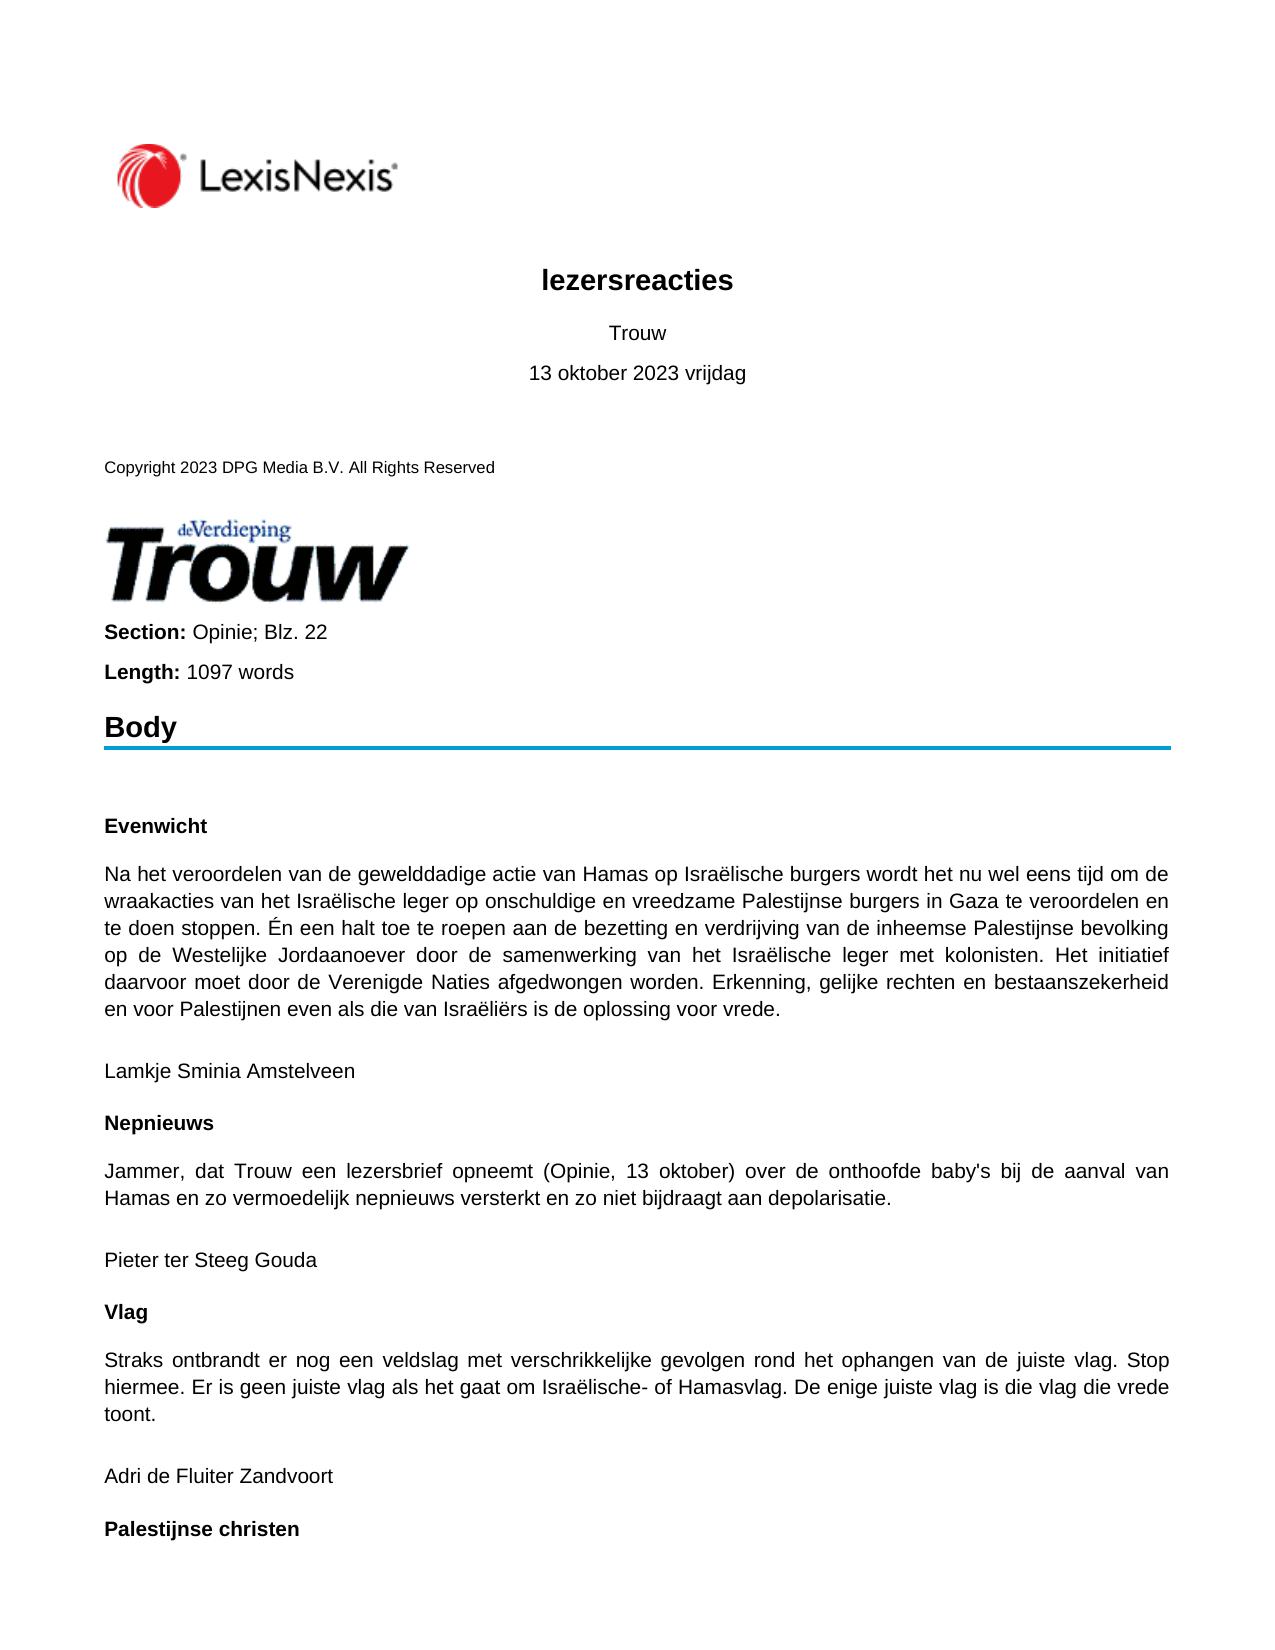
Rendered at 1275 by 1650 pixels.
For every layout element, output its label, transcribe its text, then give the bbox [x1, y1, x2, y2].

text Evenwicht [104, 810, 1171, 837]
text Pieter ter Steeg Gouda [104, 1245, 1171, 1272]
text 13 oktober 2023 vrijdag [104, 357, 1171, 384]
text Section: Opinie; Blz. 22 [104, 617, 1171, 644]
text Lamkje Sminia Amstelveen [104, 1056, 1171, 1083]
text Na het veroordelen van de gewelddadige actie van Hamas op Israëlische burgers wordt het nu wel eens tijd om de wraakacties van het Israëlische leger op onschuldige en vreedzame Palestijnse burgers in Gaza te veroordelen en te doen stoppen. Én een halt toe te roepen aan de bezetting en verdrijving van de inheemse Palestijnse bevolking op de Westelijke Jordaanoever door de samenwerking van het Israëlische leger met kolonisten. Het initiatief daarvoor moet door de Verenigde Naties afgedwongen worden. Erkenning, gelijke rechten en bestaanszekerheid en voor Palestijnen even als die van Israëliërs is de oplossing voor vrede. [104, 858, 1171, 1021]
text Jammer, dat Trouw een lezersbrief opneemt (Opinie, 13 oktober) over de onthoofde baby's bij de aanval van Hamas en zo vermoedelijk nepnieuws versterkt en zo niet bijdraagt aan depolarisatie. [104, 1156, 1171, 1210]
text Length: 1097 words [104, 657, 1171, 684]
subtitle lezersreacties [104, 261, 1171, 297]
text Vlag [104, 1297, 1171, 1324]
text Nepnieuws [104, 1108, 1171, 1135]
text Straks ontbrandt er nog een veldslag met verschrikkelijke gevolgen rond het ophangen van de juiste vlag. Stop hiermee. Er is geen juiste vlag als het gaat om Israëlische- of Hamasvlag. De enige juiste vlag is die vlag die vrede toont. [104, 1345, 1171, 1426]
text Body [104, 709, 1171, 744]
text Copyright 2023 DPG Media B.V. All Rights Reserved [104, 426, 1171, 477]
text Adri de Fluiter Zandvoort [104, 1461, 1171, 1488]
picture [104, 144, 412, 208]
text Palestijnse christen [104, 1513, 1171, 1540]
text Trouw [104, 318, 1171, 345]
